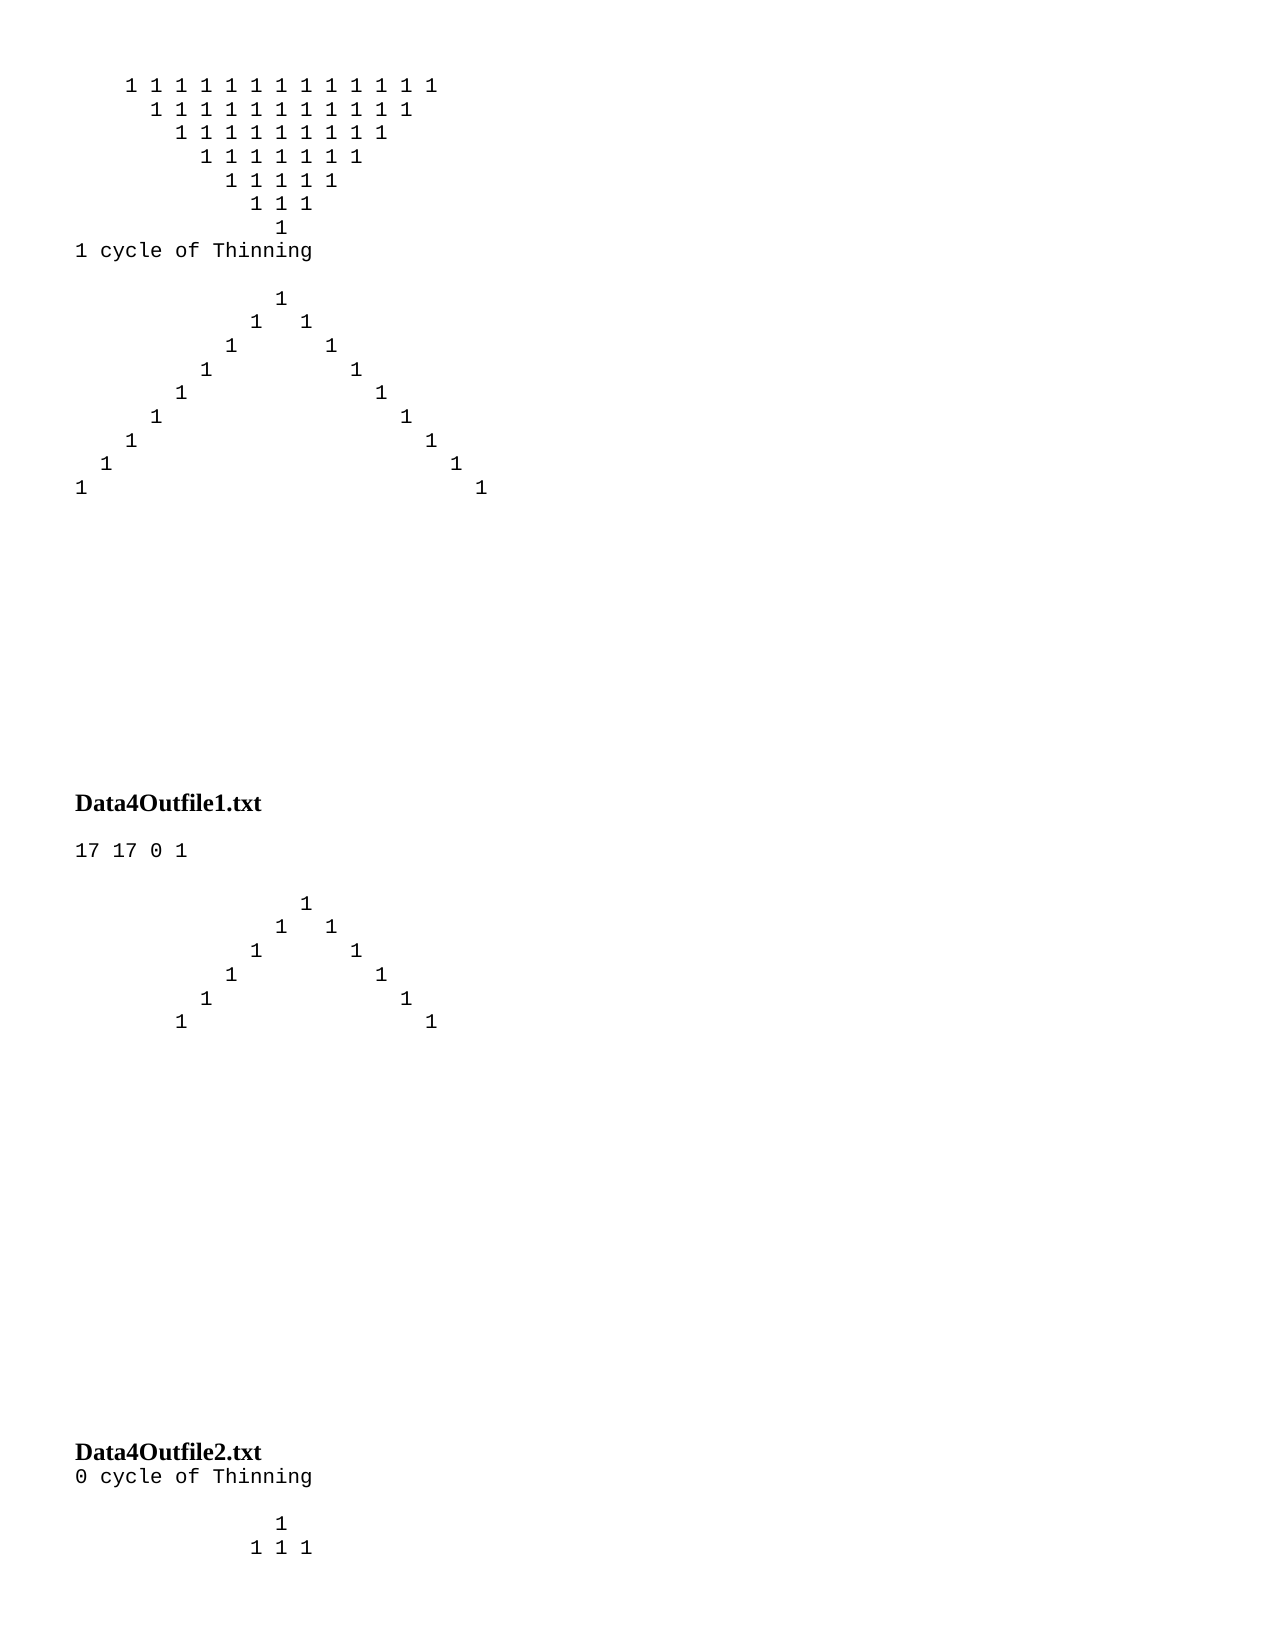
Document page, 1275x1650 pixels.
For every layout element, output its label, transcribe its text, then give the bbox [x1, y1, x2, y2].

text 1 1 [75, 940, 1200, 964]
text 1 1 1 [75, 1537, 1200, 1561]
text 1 1 1 1 1 1 1 1 1 1 1 1 1 [75, 75, 1200, 99]
text 1 1 1 1 1 1 1 [75, 146, 1200, 169]
text 0 cycle of Thinning [75, 1466, 1200, 1490]
text 1 1 1 1 1 [75, 169, 1200, 193]
text Data4Outfile1.txt [75, 788, 1200, 817]
text 1 1 [75, 987, 1200, 1011]
text 1 [75, 288, 1200, 311]
text 1 1 [75, 917, 1200, 940]
text 1 1 1 1 1 1 1 1 1 1 1 [75, 99, 1200, 122]
text 1 1 [75, 453, 1200, 477]
text 1 [75, 1513, 1200, 1537]
text 1 [75, 893, 1200, 917]
text 1 1 [75, 477, 1200, 501]
text 1 cycle of Thinning [75, 241, 1200, 264]
text 1 1 [75, 964, 1200, 987]
text 1 1 [75, 359, 1200, 382]
text Data4Outfile2.txt [75, 1437, 1200, 1466]
text 1 1 [75, 1011, 1200, 1035]
text 1 1 1 1 1 1 1 1 1 [75, 122, 1200, 146]
text 17 17 0 1 [75, 841, 1200, 864]
text 1 1 [75, 382, 1200, 406]
text 1 1 [75, 430, 1200, 453]
text 1 1 1 [75, 193, 1200, 217]
text 1 [75, 217, 1200, 241]
text 1 1 [75, 311, 1200, 335]
text 1 1 [75, 335, 1200, 359]
text 1 1 [75, 406, 1200, 430]
